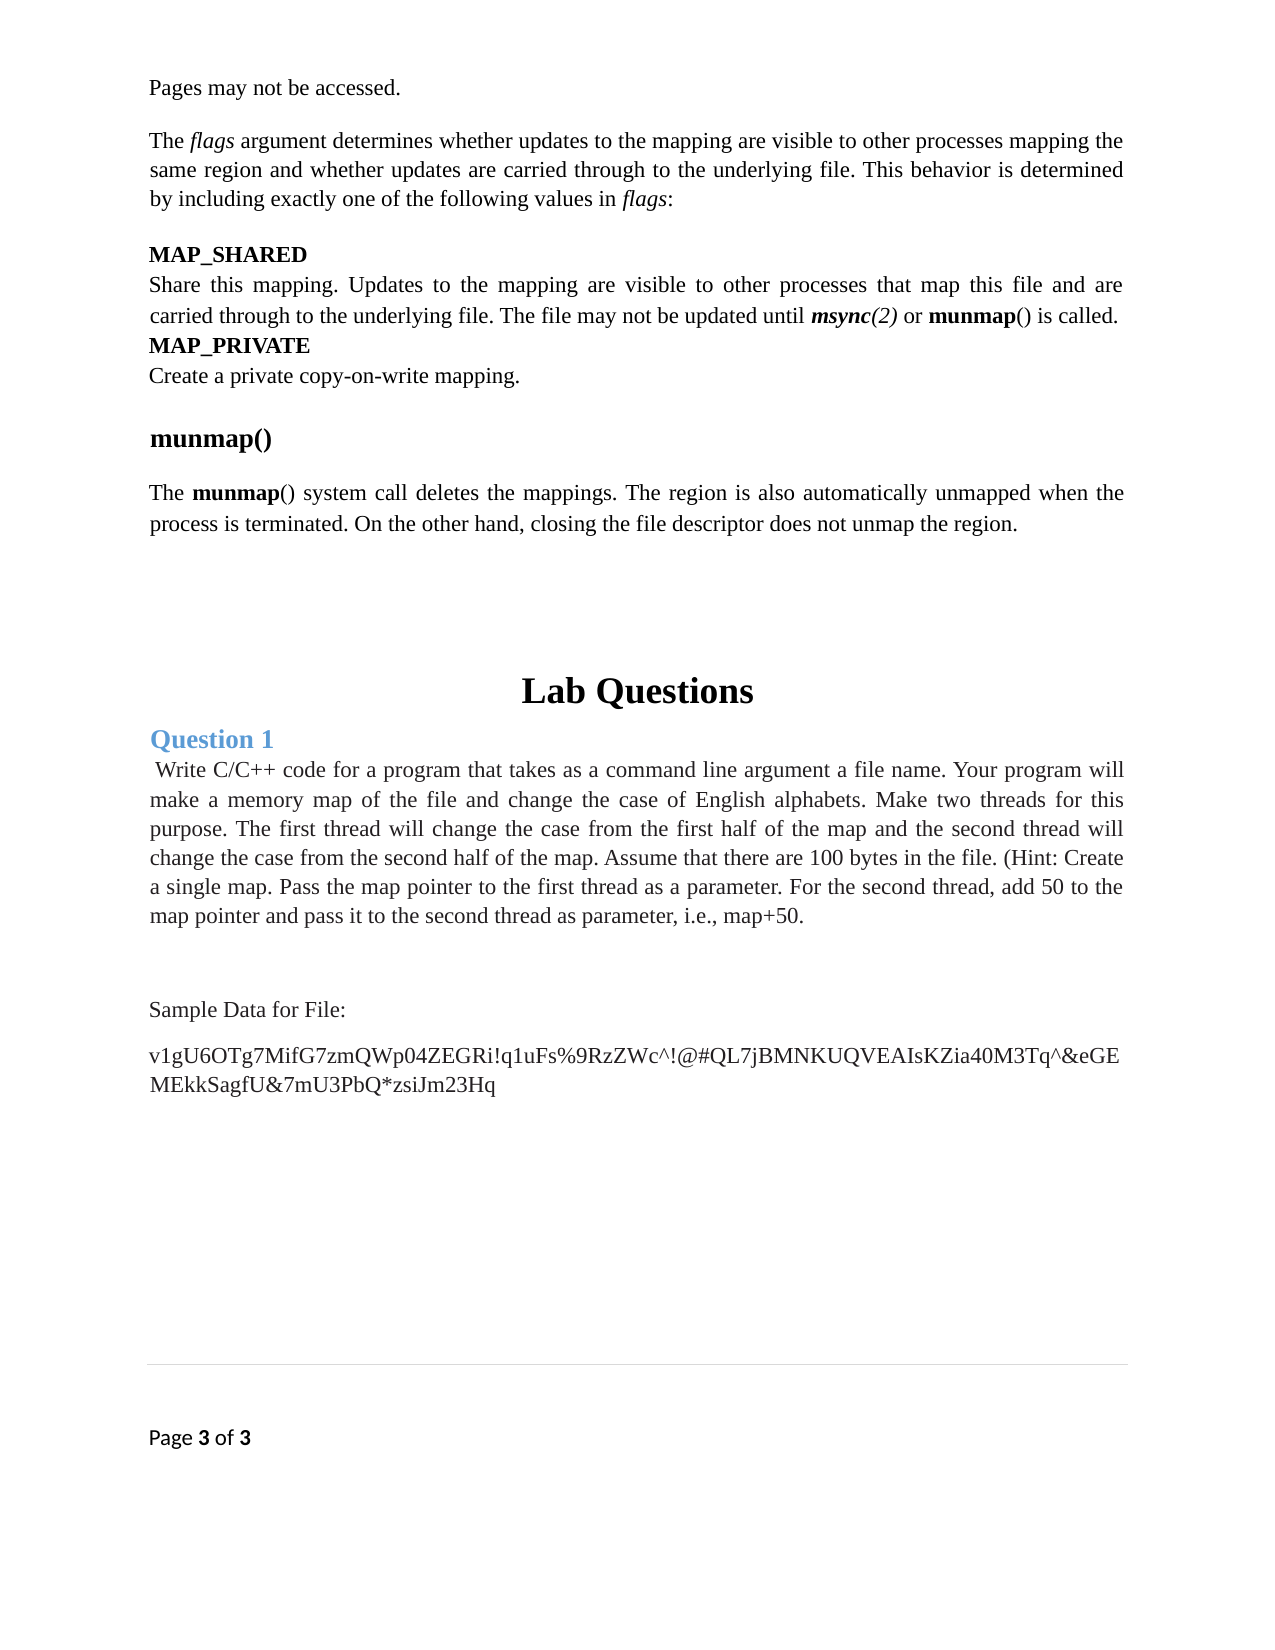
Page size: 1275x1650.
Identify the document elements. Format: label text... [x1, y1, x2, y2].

text Write C/C++ code for a program that takes as a command line argument a file name. Your program will make a memory map of the file and change the case of English alphabets. Make two threads for this purpose. The first thread will change the case from the first half of the map and the second thread will change the case from the second half of the map. Assume that there are 100 bytes in the file. (Hint: Create a single map. Pass the map pointer to the first thread as a parameter. For the second thread, add 50 to the map pointer and pass it to the second thread as parameter, i.e., map+50. [148, 757, 1125, 929]
text Create a private copy-on-write mapping. [148, 362, 1125, 388]
text MAP_PRIVATE [148, 332, 1125, 358]
text v1gU6OTg7MifG7zmQWp04ZEGRi!q1uFs%9RzZWc^!@#QL7jBMNKUQVEAIsKZia40M3Tq^&eGE MEkkSagfU&7mU3PbQ*zsiJm23Hq [148, 1042, 1125, 1098]
text Pages may not be accessed. [148, 73, 1125, 100]
text Page 3 of 3 [148, 1423, 1125, 1451]
text Sample Data for File: [148, 996, 1125, 1022]
text The flags argument determines whether updates to the mapping are visible to other processes mapping the same region and whether updates are carried through to the underlying file. This behavior is determined by including exactly one of the following values in flags: [148, 127, 1125, 211]
subtitle munmap() [150, 423, 1125, 454]
subtitle Question 1 [150, 723, 1125, 754]
text Share this mapping. Updates to the mapping are visible to other processes that map this file and are carried through to the underlying file. The file may not be updated until msync(2) or munmap() is called. [148, 271, 1125, 328]
subtitle MAP_SHARED [148, 241, 1125, 267]
subtitle Lab Questions [149, 669, 1125, 712]
text The munmap() system call deletes the mappings. The region is also automatically unmapped when the process is terminated. On the other hand, closing the file descriptor does not unmap the region. [148, 479, 1125, 537]
